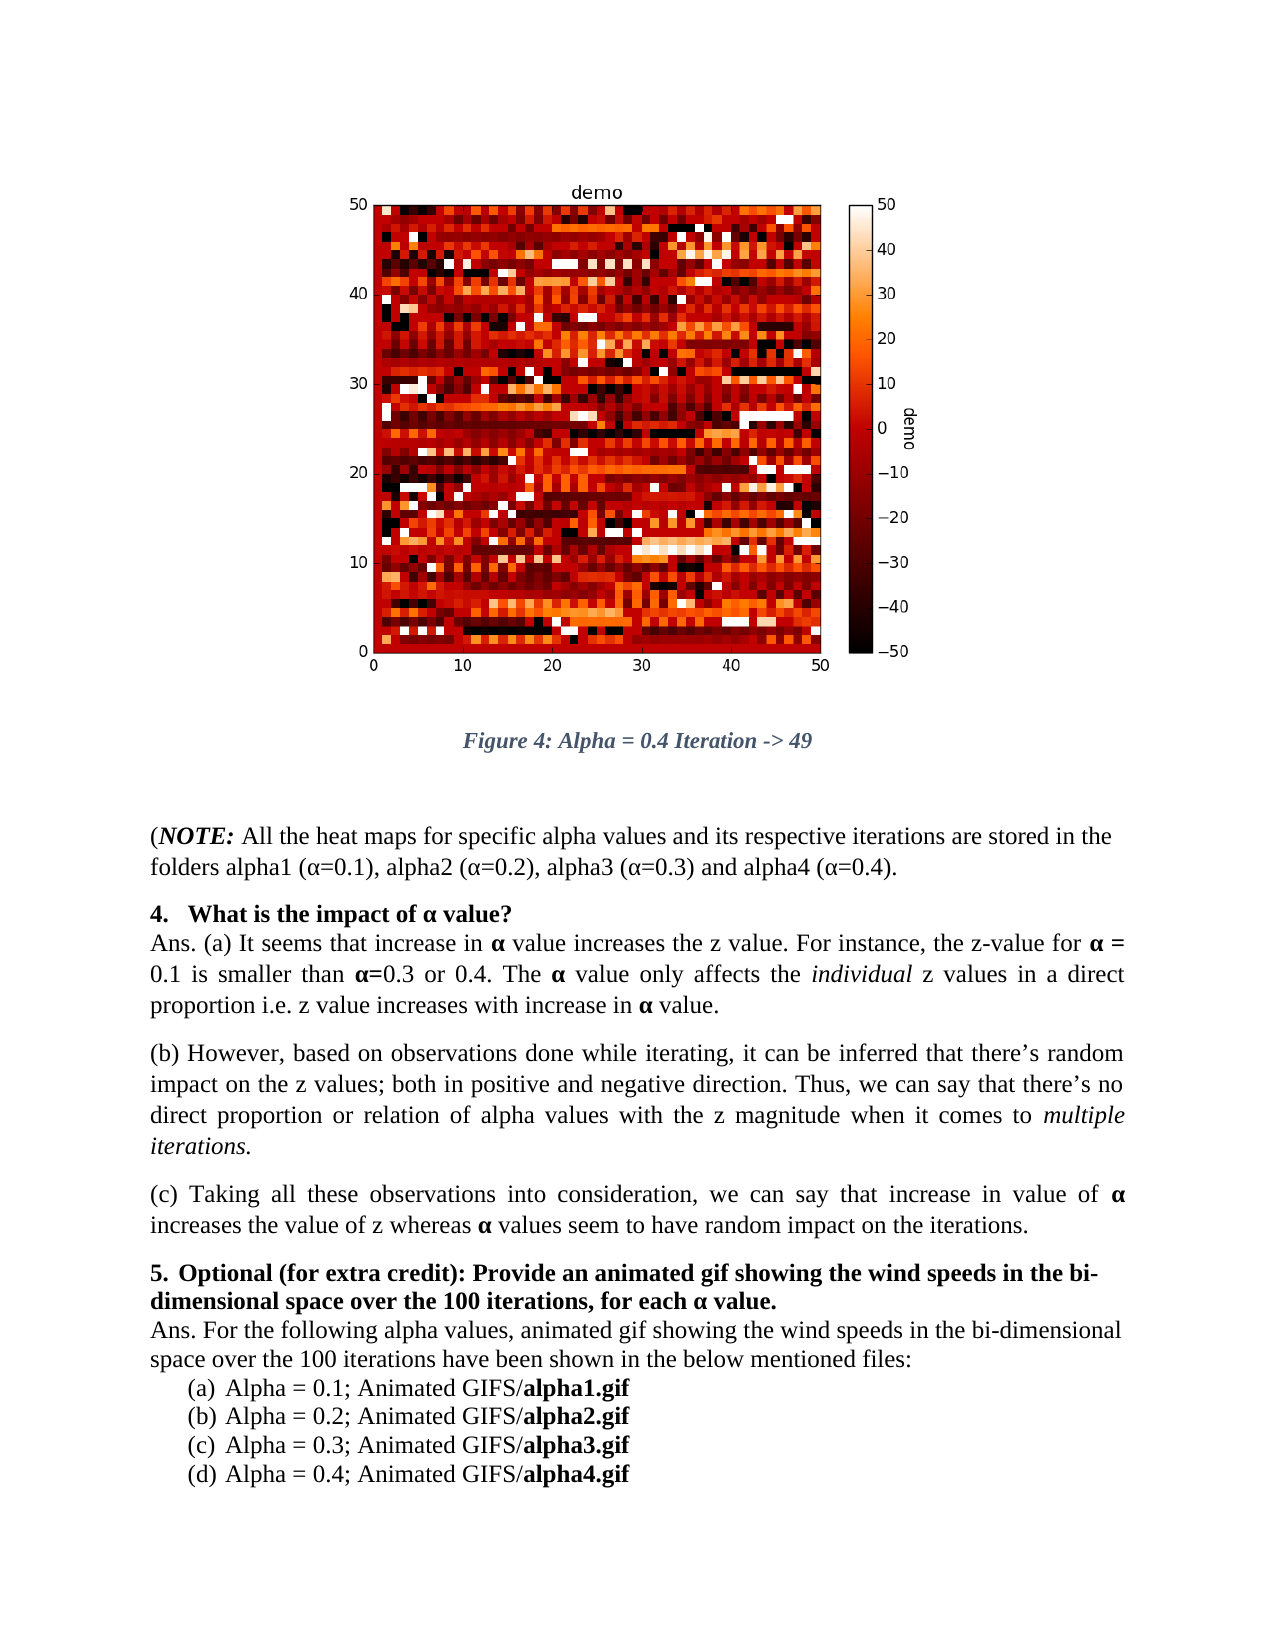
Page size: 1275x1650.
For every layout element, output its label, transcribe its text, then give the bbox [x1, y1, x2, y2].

list Alpha = 0.2; Animated GIFS/alpha2.gif [187, 1401, 1125, 1430]
text Figure 4: Alpha = 0.4 Iteration -> 49 [150, 727, 1125, 753]
text (b) However, based on observations done while iterating, it can be inferred that there’s random impact on the z values; both in positive and negative direction. Thus, we can say that there’s no direct proportion or relation of alpha values with the z magnitude when it comes to multiple iterations. [150, 1038, 1125, 1160]
list Alpha = 0.3; Animated GIFS/alpha3.gif [187, 1430, 1125, 1459]
list Alpha = 0.4; Animated GIFS/alpha4.gif [187, 1459, 1125, 1488]
list Optional (for extra credit): Provide an animated gif showing the wind speeds in the bi-dimensional space over the 100 iterations, for each α value. [150, 1258, 1125, 1315]
picture [265, 150, 1010, 708]
text (NOTE: All the heat maps for specific alpha values and its respective iterations are stored in the folders alpha1 (α=0.1), alpha2 (α=0.2), alpha3 (α=0.3) and alpha4 (α=0.4). [150, 821, 1125, 881]
list What is the impact of α value? [150, 899, 1125, 928]
list Alpha = 0.1; Animated GIFS/alpha1.gif [187, 1373, 1125, 1401]
text Ans. (a) It seems that increase in α value increases the z value. For instance, the z-value for α = 0.1 is smaller than α=0.3 or 0.4. The α value only affects the individual z values in a direct proportion i.e. z value increases with increase in α value. [150, 928, 1125, 1019]
text Ans. For the following alpha values, animated gif showing the wind speeds in the bi-dimensional space over the 100 iterations have been shown in the below mentioned files: [150, 1315, 1125, 1373]
text (c) Taking all these observations into consideration, we can say that increase in value of α increases the value of z whereas α values seem to have random impact on the iterations. [150, 1179, 1125, 1239]
